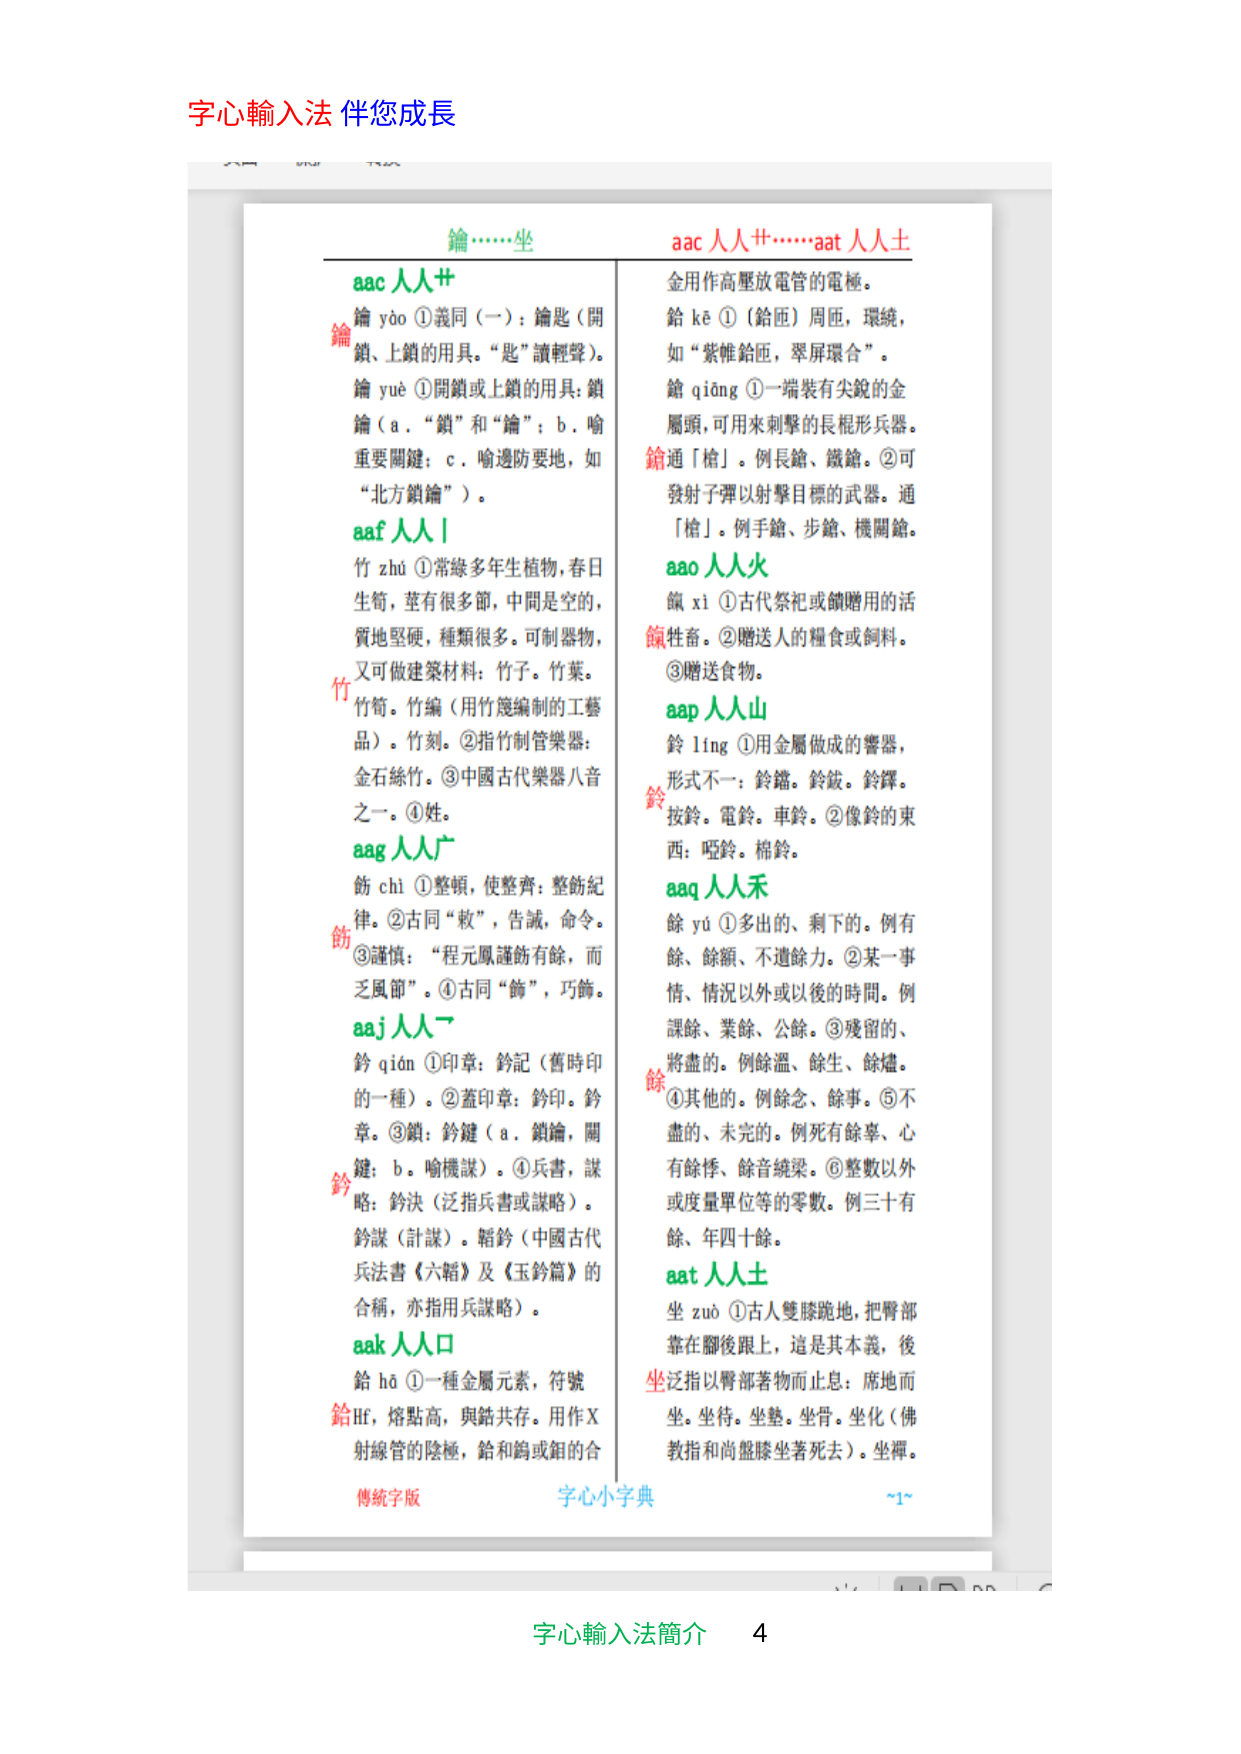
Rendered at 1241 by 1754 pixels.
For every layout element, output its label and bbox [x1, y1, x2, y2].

picture [187, 162, 1052, 1591]
